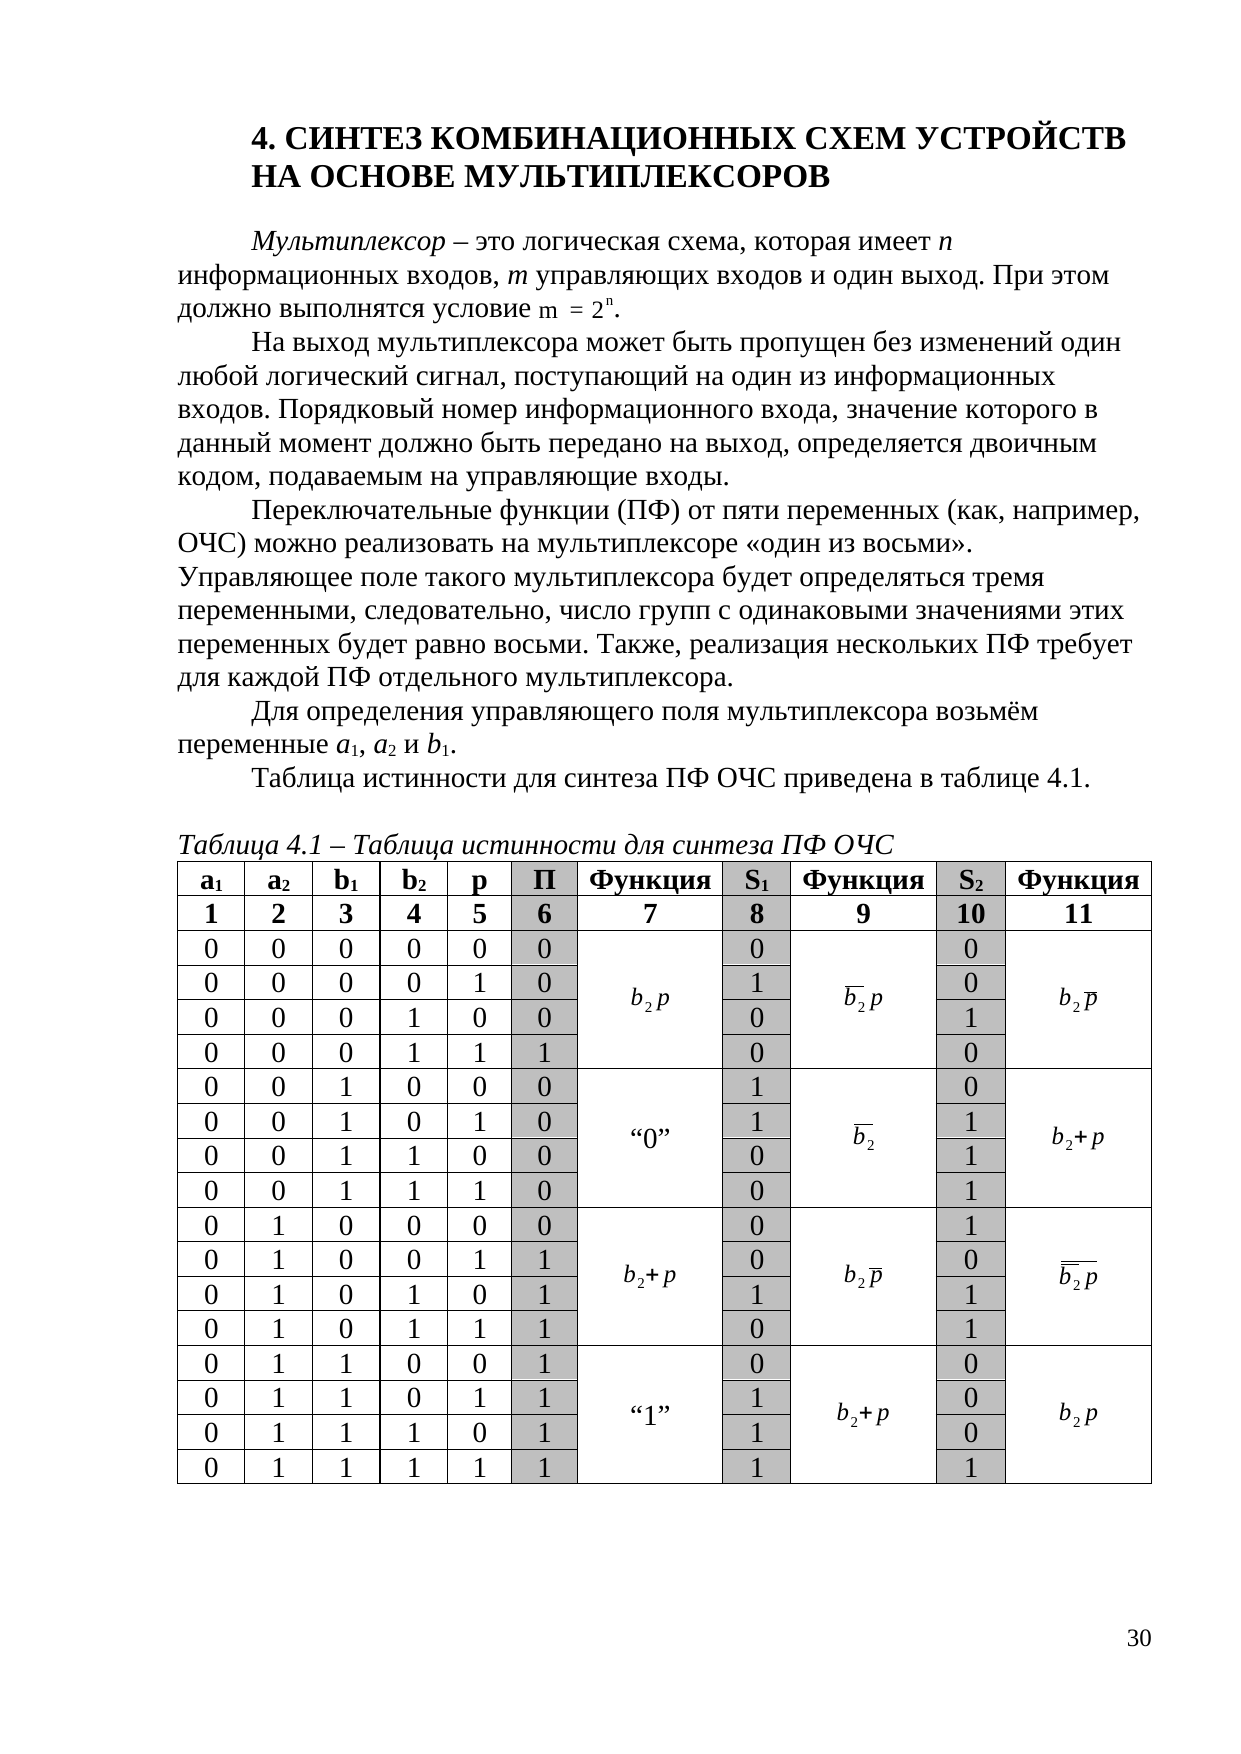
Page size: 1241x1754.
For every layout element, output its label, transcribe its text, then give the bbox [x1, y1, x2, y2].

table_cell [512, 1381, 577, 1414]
table_header Функция [791, 862, 936, 895]
table_cell 1 [178, 896, 244, 930]
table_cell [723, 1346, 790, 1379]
table_header a1 [178, 862, 244, 895]
table_cell 4 [381, 896, 447, 930]
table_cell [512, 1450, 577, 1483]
table_cell 1 [937, 1104, 1005, 1137]
table_cell 0 [245, 966, 312, 999]
table_cell 1 [723, 966, 790, 999]
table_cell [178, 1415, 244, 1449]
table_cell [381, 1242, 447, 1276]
table_cell 0 [448, 1139, 511, 1172]
table_cell [791, 1208, 936, 1345]
table_cell 1 [313, 1139, 379, 1172]
table_cell 0 [178, 1173, 244, 1207]
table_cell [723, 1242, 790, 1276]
table_header b1 [313, 862, 379, 895]
table_cell 8 [723, 896, 790, 930]
table_cell 0 [245, 931, 312, 964]
table_cell 1 [448, 1173, 511, 1207]
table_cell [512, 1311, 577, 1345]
table_cell [791, 931, 936, 1068]
table_cell 0 [723, 1173, 790, 1207]
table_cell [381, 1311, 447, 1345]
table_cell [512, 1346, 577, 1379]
table_cell 1 [313, 1104, 379, 1137]
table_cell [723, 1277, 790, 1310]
table_cell 1 [313, 1069, 379, 1103]
table_cell 0 [381, 1104, 447, 1137]
table_cell 1 [723, 1069, 790, 1103]
table_cell 0 [937, 966, 1005, 999]
table_cell 0 [381, 966, 447, 999]
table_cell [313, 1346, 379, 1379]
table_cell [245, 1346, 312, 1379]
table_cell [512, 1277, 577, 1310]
table_cell 1 [937, 1000, 1005, 1034]
table_cell 0 [512, 1173, 577, 1207]
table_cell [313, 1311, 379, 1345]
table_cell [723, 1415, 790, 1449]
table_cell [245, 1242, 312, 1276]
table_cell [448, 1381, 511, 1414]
text На выход мультиплексора может быть пропущен без изменений один любой логический сигнал, поступающий на один из информационных входов. Порядковый номер информационного входа, значение которого в данный момент должно быть передано на выход, определяется двоичным кодом, подаваемым на управляющие входы. [177, 324, 1152, 492]
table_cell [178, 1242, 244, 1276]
table_cell 0 [178, 1104, 244, 1137]
table_header p [448, 862, 511, 895]
table_cell 0 [512, 1104, 577, 1137]
table_cell 0 [245, 1035, 312, 1068]
table_cell 7 [578, 896, 722, 930]
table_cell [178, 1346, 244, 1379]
table_header b2 [381, 862, 447, 895]
table_cell 1 [313, 1173, 379, 1207]
table_cell 3 [313, 896, 379, 930]
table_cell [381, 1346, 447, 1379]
table_cell [578, 1208, 722, 1345]
table_cell 0 [723, 1139, 790, 1172]
table_cell 1 [723, 1104, 790, 1137]
table_cell 1 [381, 1173, 447, 1207]
table_cell 1 [245, 1208, 312, 1241]
table_header Функция [578, 862, 722, 895]
table_cell 0 [313, 1208, 379, 1241]
table_cell 0 [313, 1000, 379, 1034]
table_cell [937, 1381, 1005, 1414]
table_cell 1 [512, 1035, 577, 1068]
table_cell 0 [512, 1139, 577, 1172]
table_cell [791, 1069, 936, 1207]
table_cell 0 [178, 1035, 244, 1068]
table_cell 0 [512, 966, 577, 999]
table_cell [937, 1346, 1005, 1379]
table_cell 0 [313, 1035, 379, 1068]
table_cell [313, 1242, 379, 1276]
table_cell 0 [381, 931, 447, 964]
table_cell 1 [448, 966, 511, 999]
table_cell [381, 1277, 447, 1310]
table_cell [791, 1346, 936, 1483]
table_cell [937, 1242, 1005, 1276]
text Переключательные функции (ПФ) от пяти переменных (как, например, ОЧС) можно реализовать на мультиплексоре «один из восьми». Управляющее поле такого мультиплексора будет определяться тремя переменными, следовательно, число групп с одинаковыми значениями этих переменных будет равно восьми. Также, реализация нескольких ПФ требует для каждой ПФ отдельного мультиплексора. [177, 492, 1152, 693]
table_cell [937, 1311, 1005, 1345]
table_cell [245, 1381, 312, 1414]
table_cell 1 [448, 1104, 511, 1137]
table_cell [1006, 1208, 1151, 1345]
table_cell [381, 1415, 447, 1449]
table_cell 0 [937, 1035, 1005, 1068]
table_header Функция [1006, 862, 1151, 895]
table_cell 9 [791, 896, 936, 930]
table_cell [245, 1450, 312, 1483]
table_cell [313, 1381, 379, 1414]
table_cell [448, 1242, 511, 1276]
table_cell 0 [245, 1000, 312, 1034]
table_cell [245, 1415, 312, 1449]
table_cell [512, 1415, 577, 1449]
table_cell 0 [245, 1139, 312, 1172]
table_cell 1 [937, 1208, 1005, 1241]
text Таблица истинности для синтеза ПФ ОЧС приведена в таблице 4.1. [177, 760, 1152, 794]
table_header S2 [937, 862, 1005, 895]
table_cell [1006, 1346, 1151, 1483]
table_cell 1 [381, 1139, 447, 1172]
table_cell 0 [937, 1069, 1005, 1103]
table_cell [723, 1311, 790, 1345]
table_cell 0 [723, 931, 790, 964]
table_cell 0 [512, 931, 577, 964]
text Мультиплексор – это логическая схема, которая имеет n информационных входов, m управляющих входов и один выход. При этом должно выполнятся условие . [177, 223, 1152, 324]
table_cell 0 [178, 1208, 244, 1241]
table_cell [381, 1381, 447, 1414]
table_cell 0 [178, 1069, 244, 1103]
table_header a2 [245, 862, 312, 895]
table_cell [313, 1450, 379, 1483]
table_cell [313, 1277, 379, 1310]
table_cell 0 [178, 1139, 244, 1172]
table_cell 0 [313, 966, 379, 999]
table_cell 1 [448, 1035, 511, 1068]
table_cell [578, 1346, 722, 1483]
table_cell 1 [381, 1035, 447, 1068]
table_cell 0 [245, 1104, 312, 1137]
text Таблица 4.1 – Таблица истинности для синтеза ПФ ОЧС [177, 827, 1152, 861]
table_cell 6 [512, 896, 577, 930]
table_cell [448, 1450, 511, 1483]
table_cell 0 [723, 1208, 790, 1241]
table_cell 0 [512, 1208, 577, 1241]
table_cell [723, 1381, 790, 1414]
subtitle 4. Синтез комбинационных схем устройств [177, 118, 1152, 156]
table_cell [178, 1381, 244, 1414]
table_cell 0 [313, 931, 379, 964]
table_cell [1006, 1069, 1151, 1207]
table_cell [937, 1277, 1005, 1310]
table_cell 11 [1006, 896, 1151, 930]
table_cell 0 [448, 1069, 511, 1103]
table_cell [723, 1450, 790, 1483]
table_cell 0 [448, 1000, 511, 1034]
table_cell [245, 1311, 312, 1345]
table_cell 0 [381, 1208, 447, 1241]
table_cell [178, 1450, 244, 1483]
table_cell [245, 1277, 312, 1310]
table_cell 0 [723, 1000, 790, 1034]
table_cell 5 [448, 896, 511, 930]
table_cell 0 [448, 931, 511, 964]
table_cell 1 [937, 1173, 1005, 1207]
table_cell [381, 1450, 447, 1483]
table_cell “0” [578, 1069, 722, 1207]
table_cell 0 [512, 1069, 577, 1103]
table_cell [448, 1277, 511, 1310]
table_header П [512, 862, 577, 895]
table_cell 0 [178, 966, 244, 999]
table_cell 0 [512, 1000, 577, 1034]
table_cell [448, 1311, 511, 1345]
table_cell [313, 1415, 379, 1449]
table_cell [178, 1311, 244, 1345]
table_cell 0 [245, 1173, 312, 1207]
text Для определения управляющего поля мультиплексора возьмём переменные a1, a2 и b1. [177, 693, 1152, 760]
table_cell 0 [381, 1069, 447, 1103]
table_cell 0 [937, 931, 1005, 964]
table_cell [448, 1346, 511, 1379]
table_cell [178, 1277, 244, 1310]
table_cell 10 [937, 896, 1005, 930]
table_cell 0 [178, 931, 244, 964]
table_cell 0 [178, 1000, 244, 1034]
table_cell 1 [937, 1139, 1005, 1172]
table_cell 0 [245, 1069, 312, 1103]
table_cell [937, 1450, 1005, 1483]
table_header S1 [723, 862, 790, 895]
table_cell [1006, 931, 1151, 1068]
table_cell [578, 931, 722, 1068]
table_cell 1 [381, 1000, 447, 1034]
table_cell 0 [723, 1035, 790, 1068]
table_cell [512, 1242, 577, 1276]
table_cell 2 [245, 896, 312, 930]
table_cell 0 [448, 1208, 511, 1241]
subtitle на основе мультиплексоров [177, 156, 1152, 195]
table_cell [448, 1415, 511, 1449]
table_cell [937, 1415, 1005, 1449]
